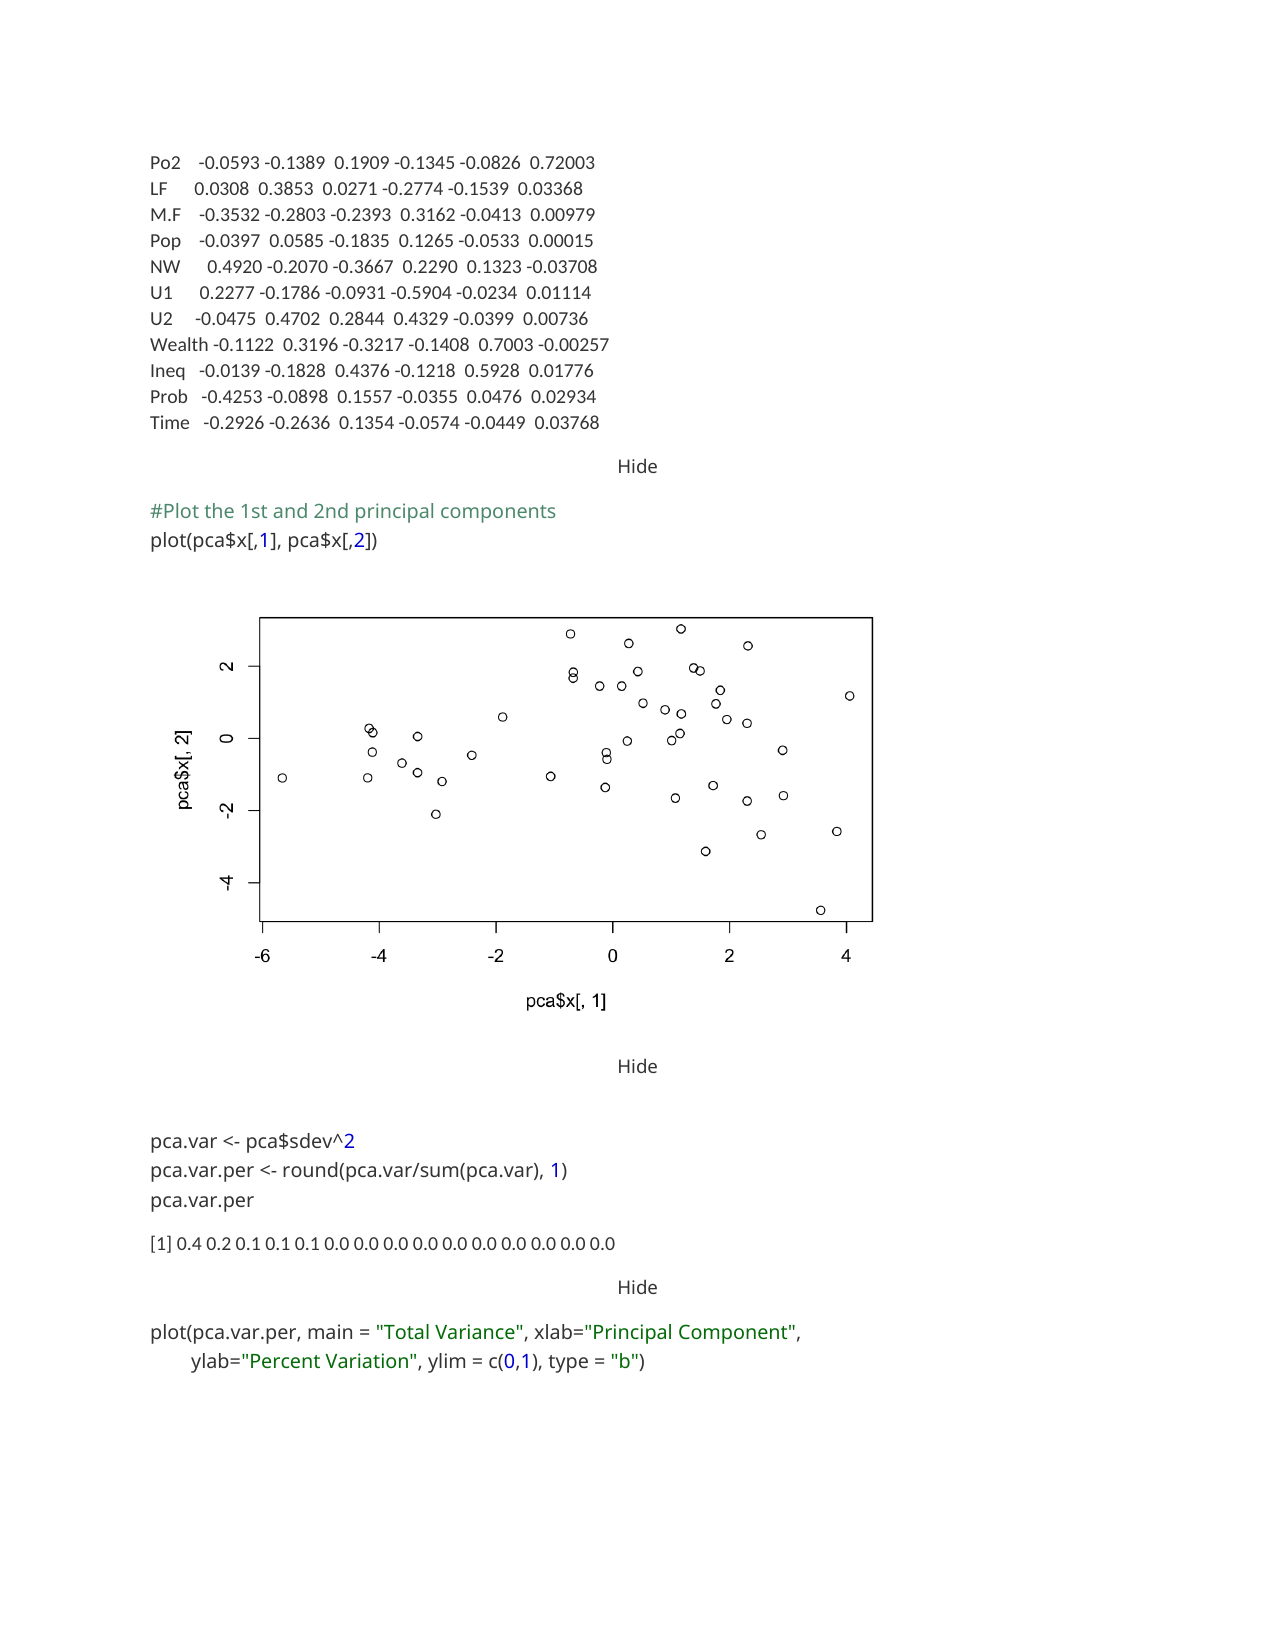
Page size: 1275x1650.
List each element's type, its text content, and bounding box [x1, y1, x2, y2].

text #Plot the 1st and 2nd principal components plot(pca$x[,1], pca$x[,2]) [150, 497, 1125, 553]
text [1] 0.4 0.2 0.1 0.1 0.1 0.0 0.0 0.0 0.0 0.0 0.0 0.0 0.0 0.0 0.0 [150, 1232, 1125, 1256]
text Hide [150, 453, 1125, 479]
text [150, 150, 1125, 434]
text plot(pca.var.per, main = "Total Variance", xlab="Principal Component", ylab="Percent Variation", ylim = c(0,1), type = "b") [150, 1318, 1125, 1374]
text pca.var <- pca$sdev^2 pca.var.per <- round(pca.var/sum(pca.var), 1) pca.var.per [150, 1098, 1125, 1213]
text Hide [150, 1274, 1125, 1300]
text Hide [150, 1053, 1125, 1079]
